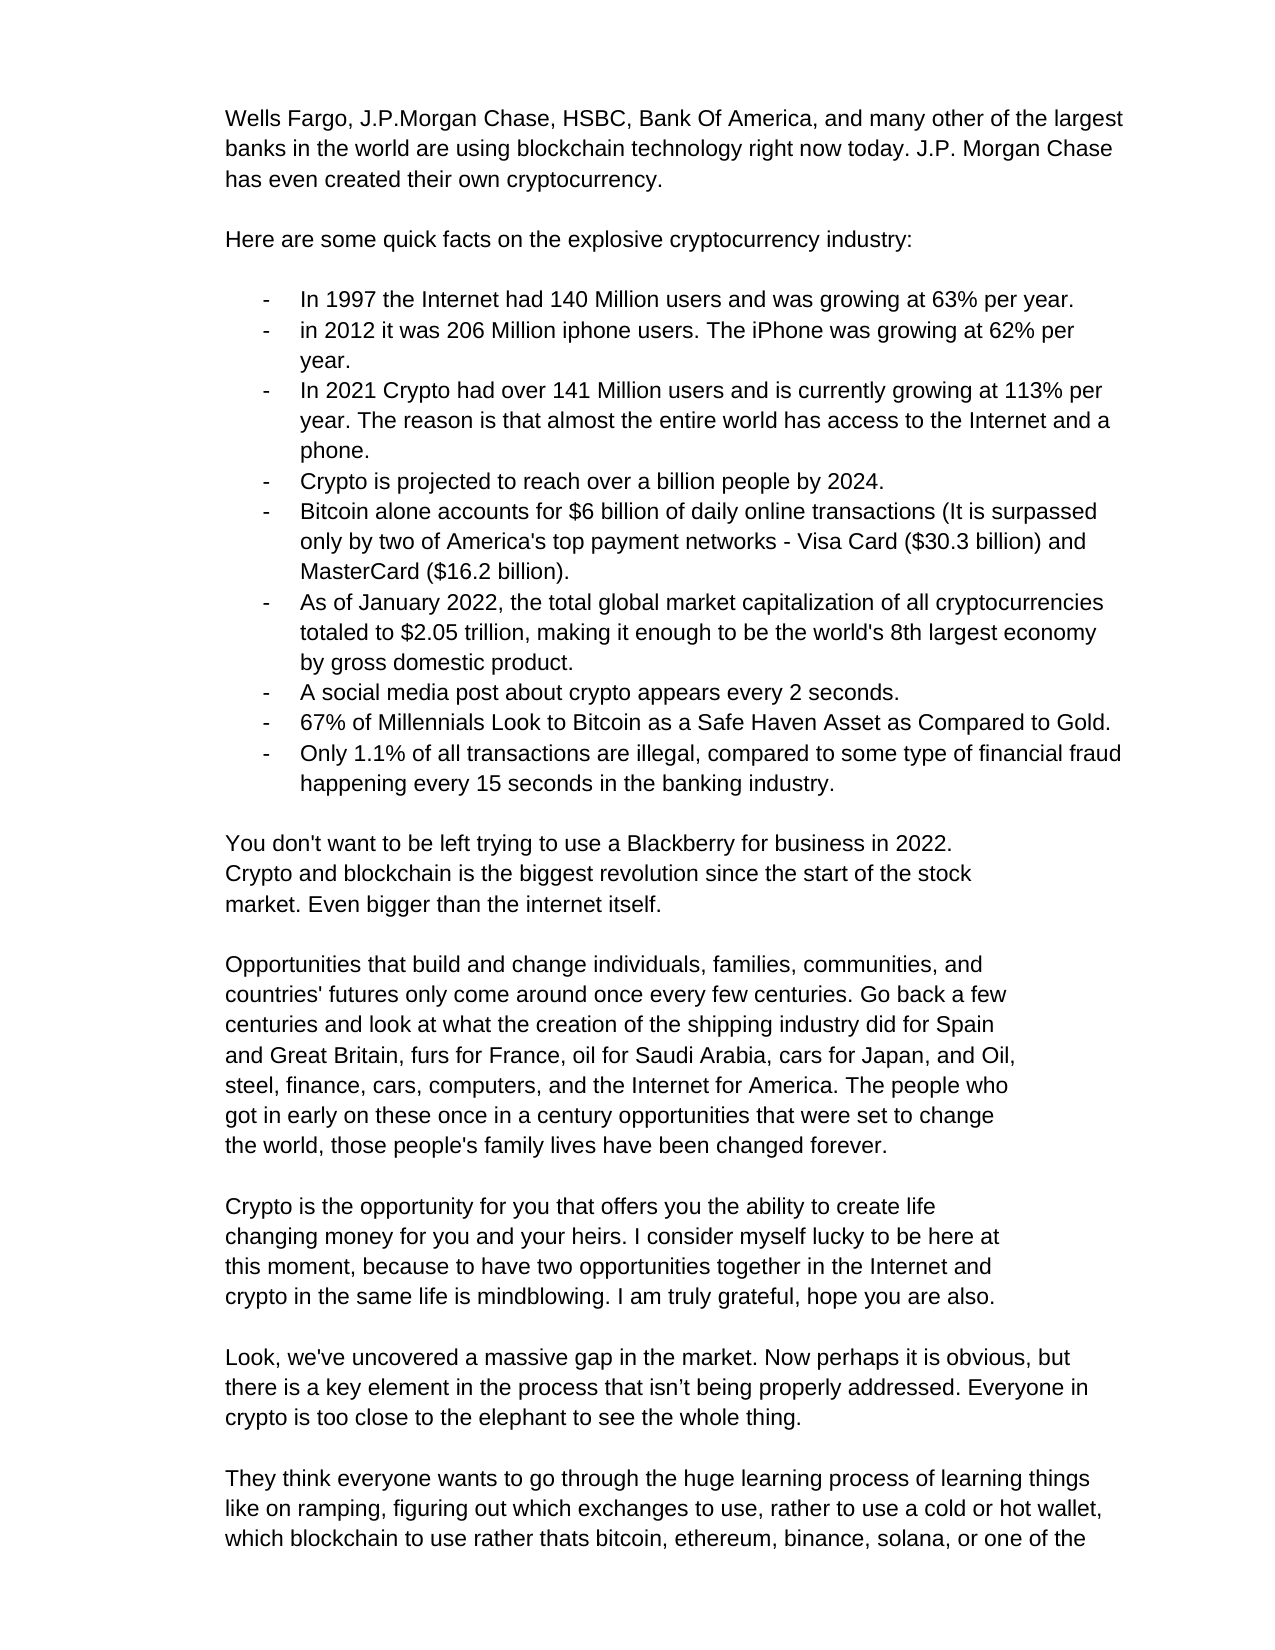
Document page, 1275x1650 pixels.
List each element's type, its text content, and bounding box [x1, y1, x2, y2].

text changing money for you and your heirs. I consider myself lucky to be here at [150, 1223, 1125, 1249]
text this moment, because to have two opportunities together in the Internet and [150, 1253, 1125, 1279]
list Bitcoin alone accounts for $6 billion of daily online transactions (It is surpassed only by two of America's top payment networks - Visa Card ($30.3 billion) and MasterCard ($16.2 billion). [262, 498, 1125, 585]
text countries' futures only come around once every few centuries. Go back a few [150, 981, 1125, 1008]
list A social media post about crypto appears every 2 seconds. [262, 679, 1125, 706]
list 67% of Millennials Look to Bitcoin as a Safe Haven Asset as Compared to Gold. [262, 709, 1125, 736]
text Opportunities that build and change individuals, families, communities, and [150, 951, 1125, 977]
text You don't want to be left trying to use a Blackberry for business in 2022. [150, 830, 1125, 857]
list Only 1.1% of all transactions are illegal, compared to some type of financial fraud happening every 15 seconds in the banking industry. [262, 739, 1125, 796]
text market. Even bigger than the internet itself. [150, 891, 1125, 917]
text and Great Britain, furs for France, oil for Saudi Arabia, cars for Japan, and Oil, [150, 1042, 1125, 1068]
text got in early on these once in a century opportunities that were set to change [150, 1102, 1125, 1128]
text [225, 1464, 1125, 1551]
text Crypto and blockchain is the biggest revolution since the start of the stock [150, 860, 1125, 887]
text centuries and look at what the creation of the shipping industry did for Spain [150, 1011, 1125, 1038]
list Crypto is projected to reach over a billion people by 2024. [262, 468, 1125, 494]
list In 2021 Crypto had over 141 Million users and is currently growing at 113% per year. The reason is that almost the entire world has access to the Internet and a phone. [262, 377, 1125, 464]
list in 2012 it was 206 Million iphone users. The iPhone was growing at 62% per year. [262, 317, 1125, 373]
text Wells Fargo, J.P.Morgan Chase, HSBC, Bank Of America, and many other of the largest banks in the world are using blockchain technology right now today. J.P. Morgan Chase has even created their own cryptocurrency. [225, 105, 1125, 192]
list In 1997 the Internet had 140 Million users and was growing at 63% per year. [262, 286, 1125, 313]
text Here are some quick facts on the explosive cryptocurrency industry: [225, 226, 1125, 252]
text Crypto is the opportunity for you that offers you the ability to create life [150, 1193, 1125, 1219]
text the world, those people's family lives have been changed forever. [150, 1132, 1125, 1159]
text Look, we've uncovered a massive gap in the market. Now perhaps it is obvious, but there is a key element in the process that isn’t being properly addressed. Everyone in crypto is too close to the elephant to see the whole thing. [225, 1344, 1125, 1431]
text steel, finance, cars, computers, and the Internet for America. The people who [150, 1072, 1125, 1098]
text crypto in the same life is mindblowing. I am truly grateful, hope you are also. [150, 1283, 1125, 1310]
list As of January 2022, the total global market capitalization of all cryptocurrencies totaled to $2.05 trillion, making it enough to be the world's 8th largest economy by gross domestic product. [262, 588, 1125, 675]
